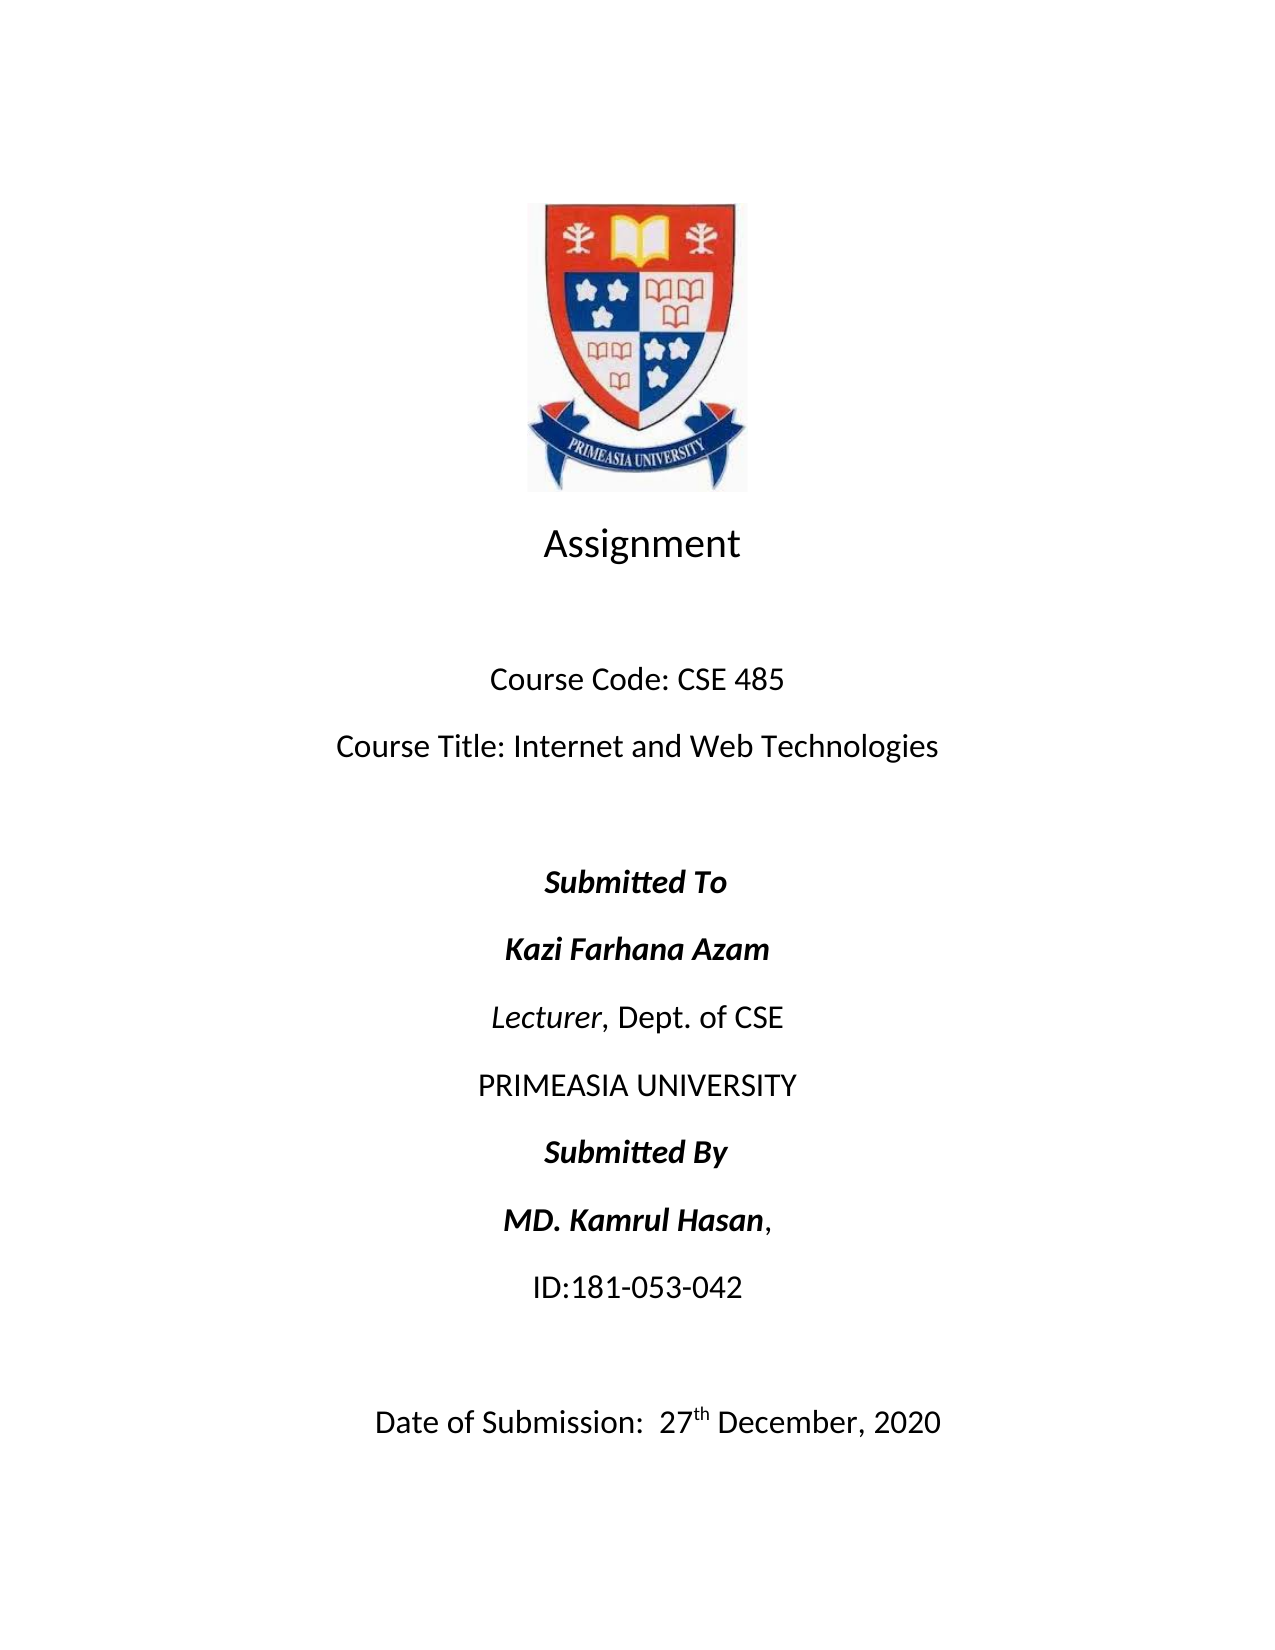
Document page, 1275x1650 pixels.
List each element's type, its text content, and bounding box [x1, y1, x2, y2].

text Submitted To [150, 861, 1125, 901]
text MD. Kamrul Hasan, [150, 1199, 1125, 1239]
text Assignment [150, 517, 1125, 568]
text Kazi Farhana Azam [150, 928, 1125, 969]
text Course Title: Internet and Web Technologies [150, 726, 1125, 766]
text Submitted By [150, 1131, 1125, 1172]
text PRIMEASIA UNIVERSITY [150, 1063, 1125, 1104]
text Date of Submission: 27th December, 2020 [300, 1402, 1125, 1442]
text Course Code: CSE 485 [150, 658, 1125, 699]
text ID:181-053-042 [150, 1266, 1125, 1307]
text Lecturer, Dept. of CSE [150, 996, 1125, 1037]
picture [527, 203, 748, 492]
